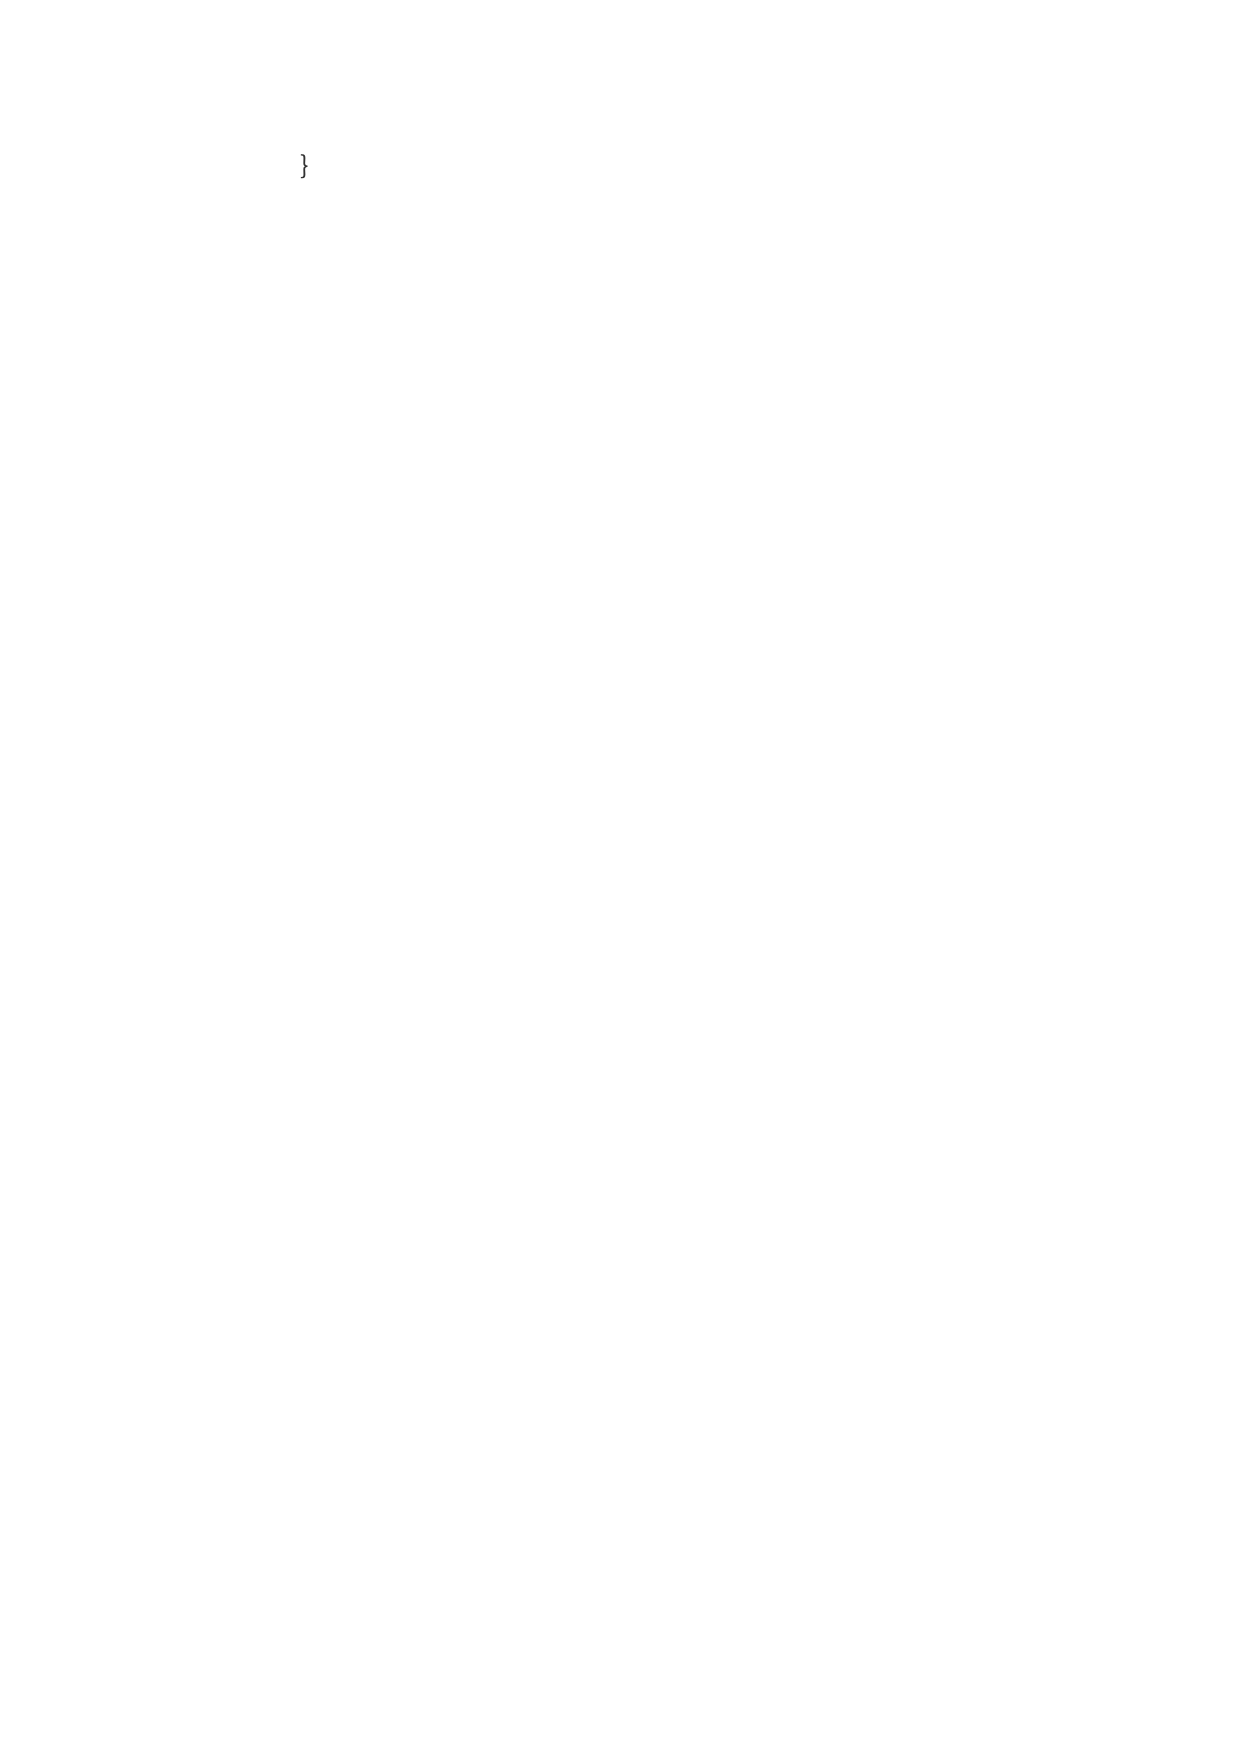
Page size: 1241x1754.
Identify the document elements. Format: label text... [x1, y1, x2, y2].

text } [300, 146, 1078, 182]
